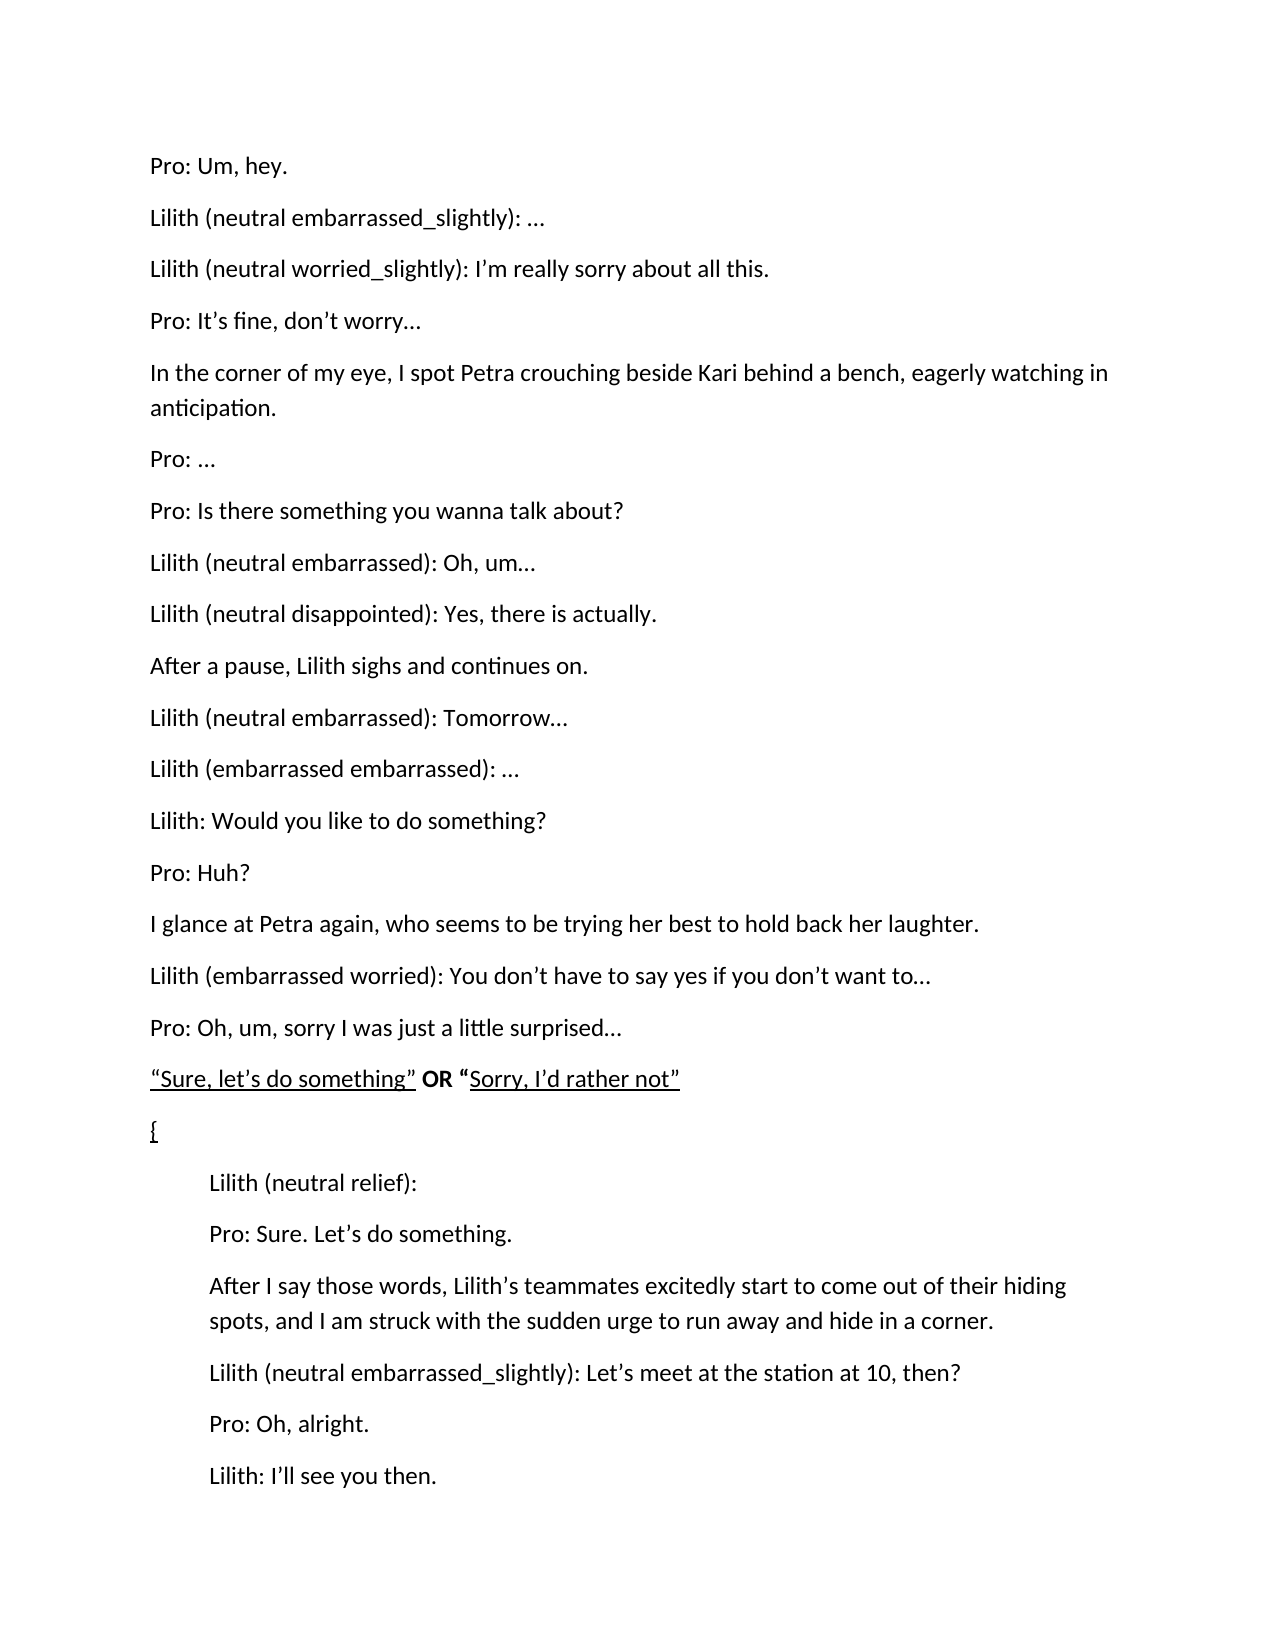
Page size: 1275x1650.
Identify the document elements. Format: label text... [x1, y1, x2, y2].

text After I say those words, Lilith’s teammates excitedly start to come out of their hiding spots, and I am struck with the sudden urge to run away and hide in a corner. [209, 1270, 1125, 1336]
text Lilith (neutral embarrassed): Tomorrow… [150, 702, 1125, 732]
text Pro: Oh, alright. [209, 1408, 1125, 1439]
text Pro: Is there something you wanna talk about? [150, 495, 1125, 526]
text After a pause, Lilith sighs and continues on. [150, 650, 1125, 681]
text Pro: Huh? [150, 857, 1125, 887]
text Pro: Oh, um, sorry I was just a little surprised… [150, 1012, 1125, 1042]
text Pro: Um, hey. [150, 150, 1125, 181]
text Lilith (neutral worried_slightly): I’m really sorry about all this. [150, 253, 1125, 284]
text { [150, 1115, 1125, 1146]
text Pro: Sure. Let’s do something. [209, 1218, 1125, 1249]
text Lilith (embarrassed embarrassed): … [150, 753, 1125, 784]
text Lilith: I’ll see you then. [209, 1460, 1125, 1491]
text Pro: ... [150, 443, 1125, 474]
text I glance at Petra again, who seems to be trying her best to hold back her laughter. [150, 908, 1125, 939]
text “Sure, let’s do something” OR “Sorry, I’d rather not” [150, 1063, 1125, 1094]
text Lilith: Would you like to do something? [150, 805, 1125, 836]
text Pro: It’s fine, don’t worry… [150, 305, 1125, 336]
text Lilith (embarrassed worried): You don’t have to say yes if you don’t want to… [150, 960, 1125, 991]
text Lilith (neutral relief): [209, 1167, 1125, 1197]
text Lilith (neutral embarrassed_slightly): Let’s meet at the station at 10, then? [209, 1357, 1125, 1387]
text In the corner of my eye, I spot Petra crouching beside Kari behind a bench, eagerly watching in anticipation. [150, 357, 1125, 422]
text Lilith (neutral disappointed): Yes, there is actually. [150, 598, 1125, 629]
text Lilith (neutral embarrassed): Oh, um… [150, 547, 1125, 577]
text Lilith (neutral embarrassed_slightly): … [150, 202, 1125, 232]
